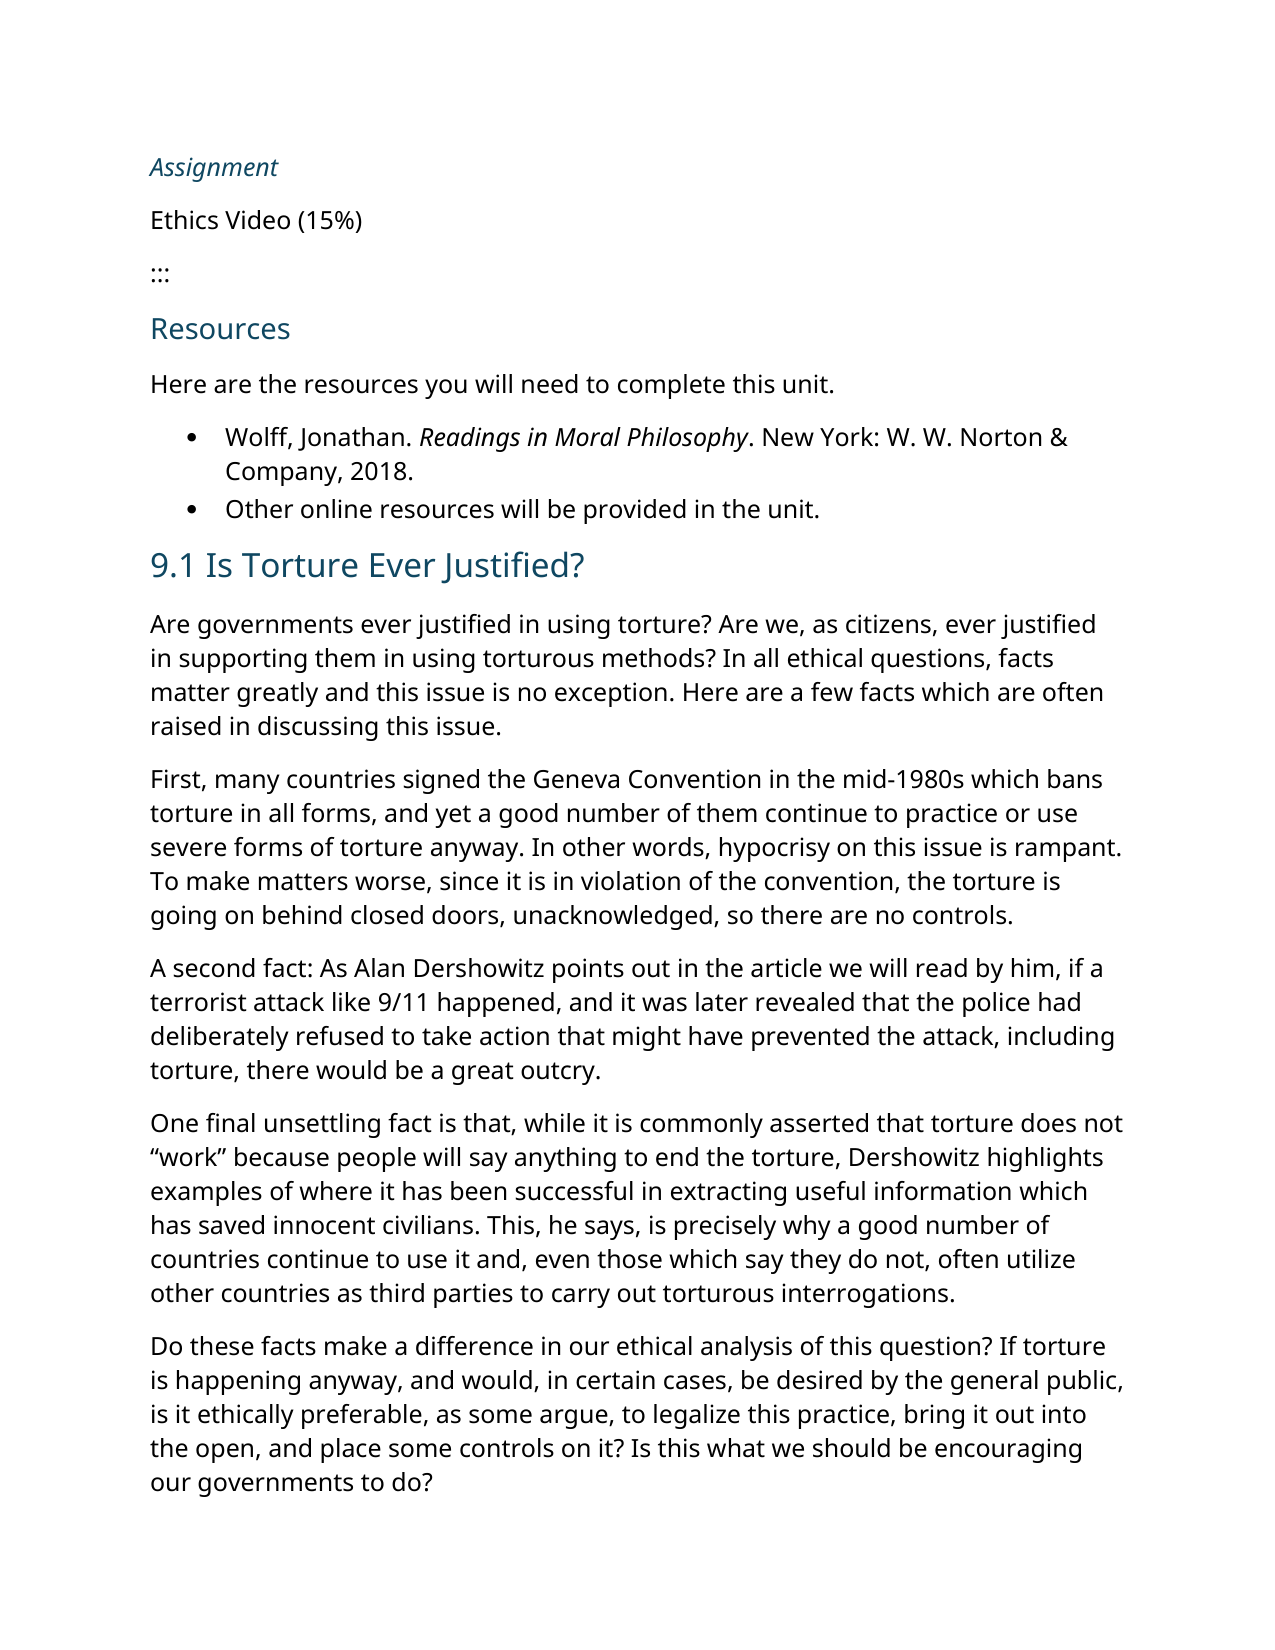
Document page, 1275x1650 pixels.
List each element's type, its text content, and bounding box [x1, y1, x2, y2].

text First, many countries signed the Geneva Convention in the mid-1980s which bans torture in all forms, and yet a good number of them continue to practice or use severe forms of torture anyway. In other words, hypocrisy on this issue is rampant. To make matters worse, since it is in violation of the convention, the torture is going on behind closed doors, unacknowledged, so there are no controls. [150, 761, 1125, 932]
text A second fact: As Alan Dershowitz points out in the article we will read by him, if a terrorist attack like 9/11 happened, and it was later revealed that the police had deliberately refused to take action that might have prevented the attack, including torture, there would be a great outcry. [150, 951, 1125, 1087]
subtitle 9.1 Is Torture Ever Justified? [150, 542, 1125, 588]
text Ethics Video (15%) [150, 203, 1125, 237]
text Do these facts make a difference in our ethical analysis of this question? If torture is happening anyway, and would, in certain cases, be desired by the general public, is it ethically preferable, as some argue, to legalize this practice, bring it out into the open, and place some controls on it? Is this what we should be encouraging our governments to do? [150, 1329, 1125, 1499]
text Here are the resources you will need to complete this unit. [150, 367, 1125, 401]
subtitle Assignment [150, 150, 1125, 184]
text Are governments ever justified in using torture? Are we, as citizens, ever justified in supporting them in using torturous methods? In all ethical questions, facts matter greatly and this issue is no exception. Here are a few facts which are often raised in discussing this issue. [150, 606, 1125, 743]
list Other online resources will be provided in the unit. [187, 492, 1125, 526]
subtitle Resources [150, 308, 1125, 348]
text ::: [150, 256, 1125, 290]
list Wolff, Jonathan. Readings in Moral Philosophy. New York: W. W. Norton & Company, 2018. [187, 420, 1125, 488]
text One final unsettling fact is that, while it is commonly asserted that torture does not “work” because people will say anything to end the torture, Dershowitz highlights examples of where it has been successful in extracting useful information which has saved innocent civilians. This, he says, is precisely why a good number of countries continue to use it and, even those which say they do not, often utilize other countries as third parties to carry out torturous interrogations. [150, 1106, 1125, 1310]
